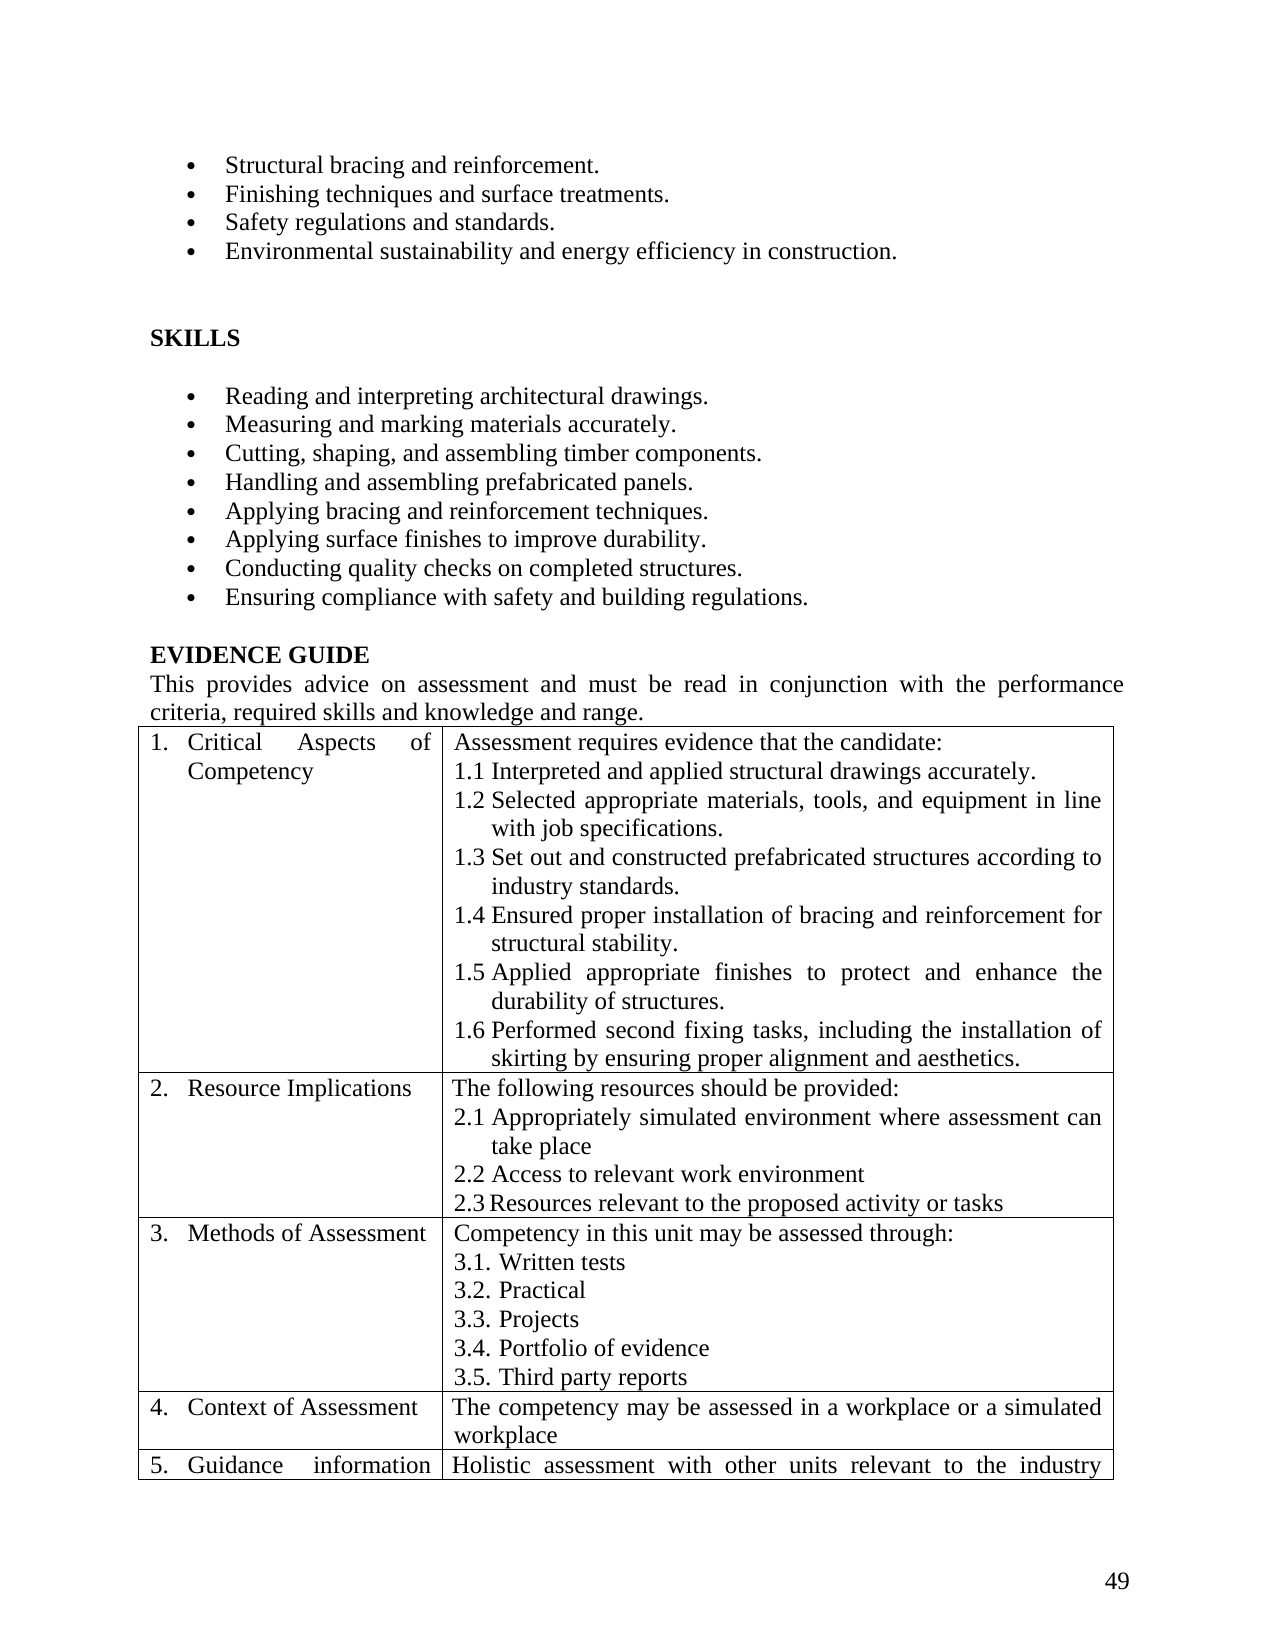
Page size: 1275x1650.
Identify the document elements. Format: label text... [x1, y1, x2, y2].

text SKILLS [150, 323, 1125, 352]
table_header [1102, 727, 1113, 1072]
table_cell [443, 1450, 1113, 1479]
table_cell Competency in this unit may be assessed through: Written tests Practical Projects Portfolio of evidence Third party reports [443, 1218, 1113, 1391]
list Ensuring compliance with safety and building regulations. [187, 582, 1125, 611]
table_cell Resource Implications [139, 1073, 442, 1217]
table_cell Context of Assessment [139, 1392, 442, 1449]
text This provides advice on assessment and must be read in conjunction with the performance criteria, required skills and knowledge and range. [150, 669, 1125, 726]
table_cell Methods of Assessment [139, 1218, 442, 1391]
table_header Critical Aspects of Competency [139, 727, 442, 1072]
text EVIDENCE GUIDE [150, 640, 1125, 669]
list Conducting quality checks on completed structures. [187, 553, 1125, 582]
table_cell The following resources should be provided: Appropriately simulated environment where assessment can take place Access to relevant work environment Resources relevant to the proposed activity or tasks [443, 1073, 1113, 1217]
list Cutting, shaping, and assembling timber components. [187, 438, 1125, 467]
list Environmental sustainability and energy efficiency in construction. [187, 236, 1125, 265]
list Measuring and marking materials accurately. [187, 409, 1125, 438]
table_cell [139, 1450, 442, 1479]
list Safety regulations and standards. [187, 207, 1125, 236]
list Applying bracing and reinforcement techniques. [187, 496, 1125, 524]
list Reading and interpreting architectural drawings. [187, 381, 1125, 409]
table_cell The competency may be assessed in a workplace or a simulated workplace [443, 1392, 1113, 1449]
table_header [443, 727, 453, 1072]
list Finishing techniques and surface treatments. [187, 179, 1125, 207]
list Applying surface finishes to improve durability. [187, 524, 1125, 553]
list Handling and assembling prefabricated panels. [187, 467, 1125, 496]
list Structural bracing and reinforcement. [187, 150, 1125, 179]
